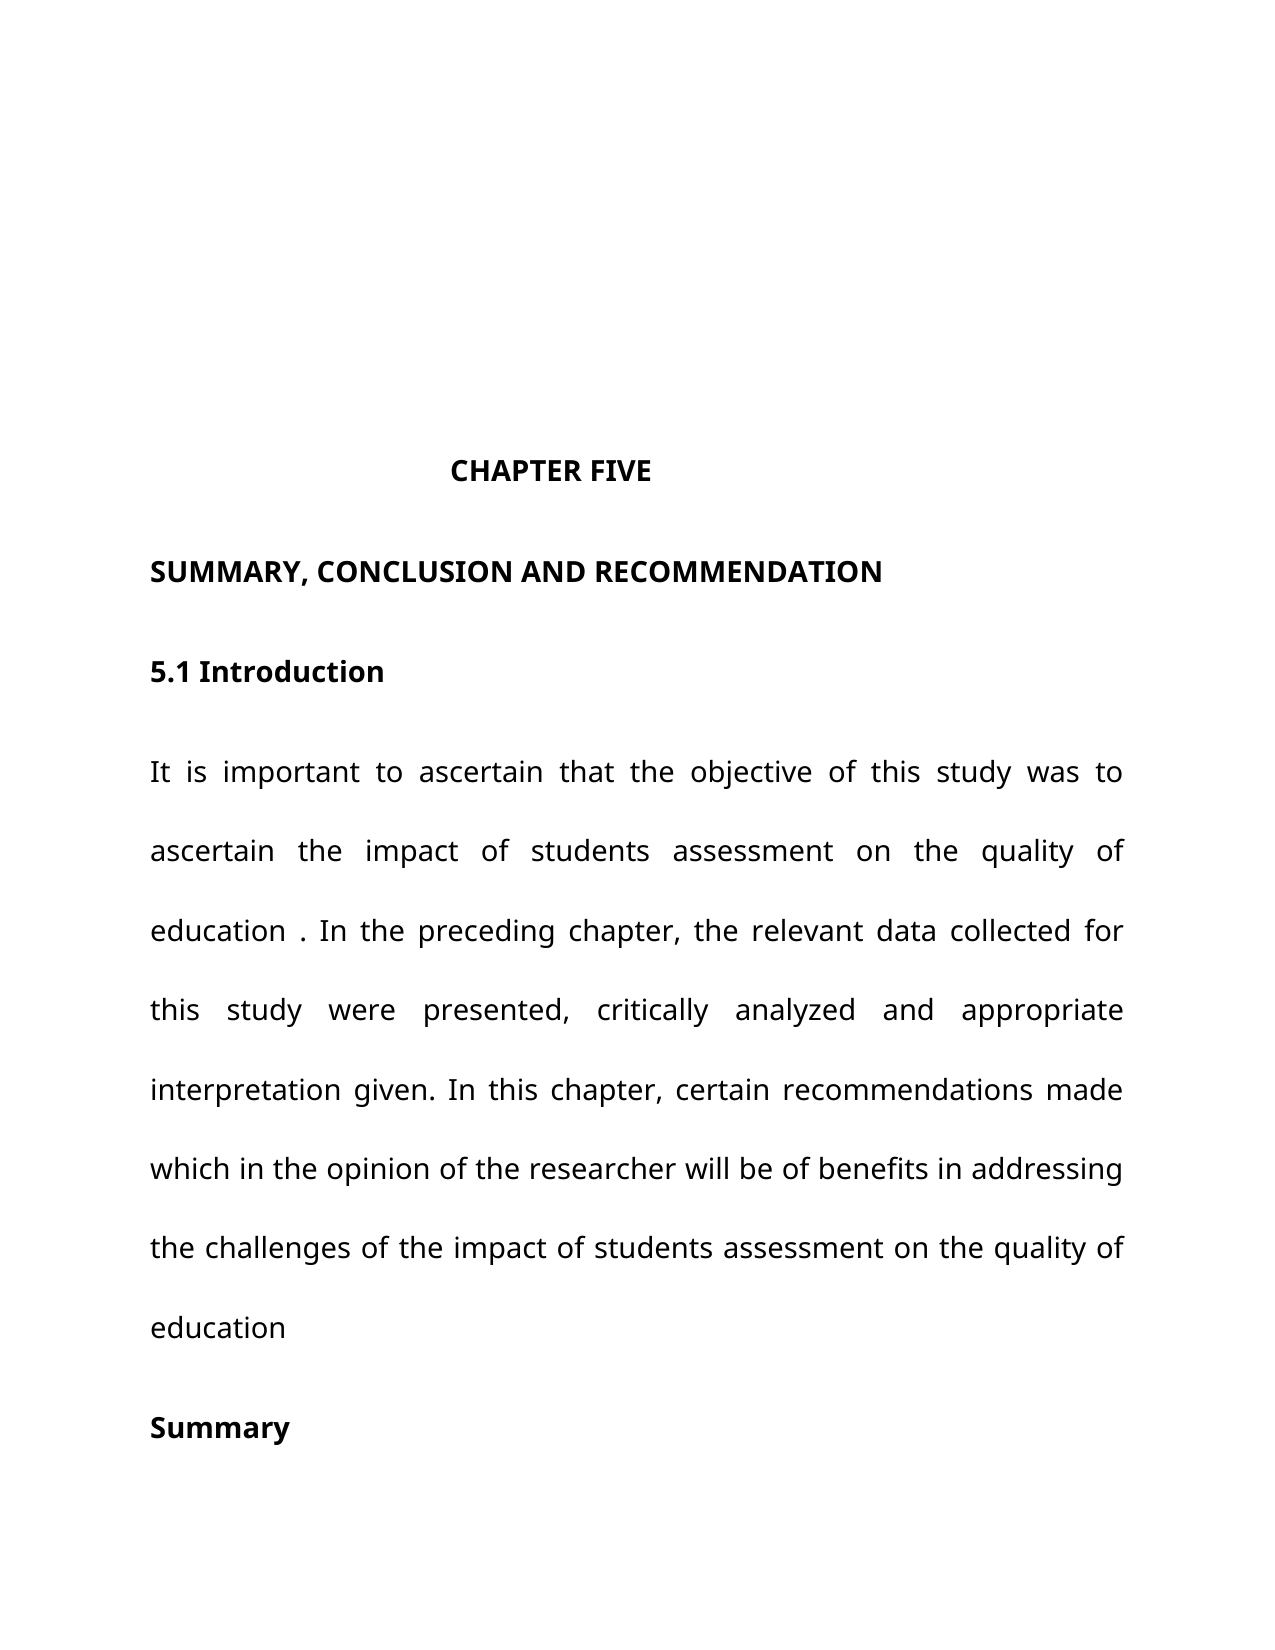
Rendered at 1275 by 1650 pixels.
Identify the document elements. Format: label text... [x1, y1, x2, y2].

text 5.1 Introduction [150, 651, 1125, 691]
text CHAPTER FIVE [375, 451, 1125, 490]
text It is important to ascertain that the objective of this study was to ascertain the impact of students assessment on the quality of education . In the preceding chapter, the relevant data collected for this study were presented, critically analyzed and appropriate interpretation given. In this chapter, certain recommendations made which in the opinion of the researcher will be of benefits in addressing the challenges of the impact of students assessment on the quality of education [150, 751, 1125, 1347]
text Summary [150, 1407, 1125, 1447]
text SUMMARY, CONCLUSION AND RECOMMENDATION [150, 551, 1125, 591]
